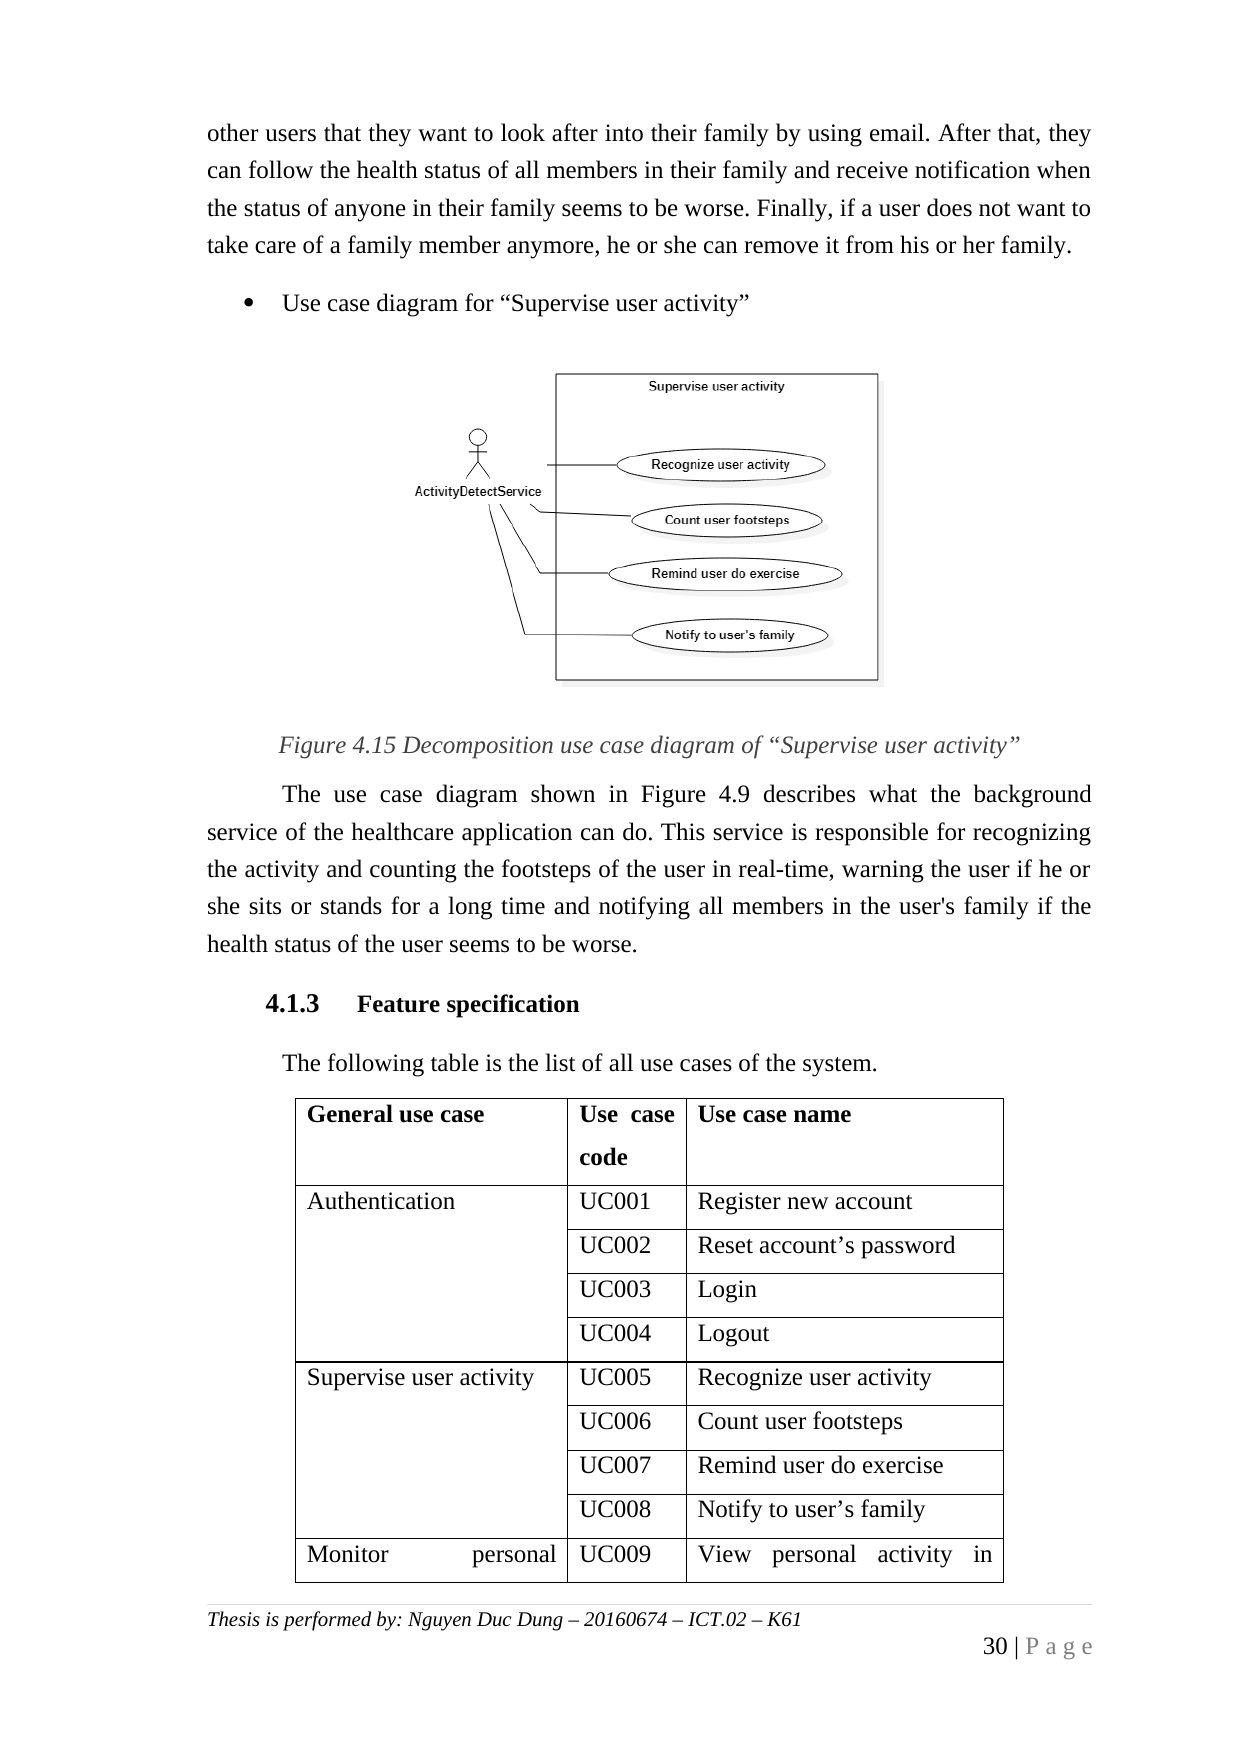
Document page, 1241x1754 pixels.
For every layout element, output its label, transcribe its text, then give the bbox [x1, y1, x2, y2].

table_cell UC001 [568, 1186, 686, 1229]
table_cell UC007 [568, 1451, 686, 1493]
picture [398, 346, 901, 701]
table_cell Remind user do exercise [687, 1451, 1003, 1493]
table_cell UC005 [568, 1363, 686, 1405]
table_cell Authentication [296, 1186, 567, 1361]
table_cell UC006 [568, 1406, 686, 1449]
table_cell Notify to user’s family [687, 1495, 1003, 1538]
table_cell Login [687, 1274, 1003, 1317]
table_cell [296, 1539, 567, 1582]
table_cell UC009 [568, 1539, 686, 1582]
table_cell Logout [687, 1318, 1003, 1361]
table_cell Supervise user activity [296, 1363, 567, 1538]
table_cell UC003 [568, 1274, 686, 1317]
table_cell UC004 [568, 1318, 686, 1361]
table_cell Reset account’s password [687, 1230, 1003, 1273]
text The use case diagram shown in Figure 4.9 describes what the background service of the healthcare application can do. This service is responsible for recognizing the activity and counting the footsteps of the user in real-time, warning the user if he or she sits or stands for a long time and notifying all members in the user's family if the health status of the user seems to be worse. [207, 779, 1092, 957]
table_header Use case code [568, 1099, 686, 1185]
table_header General use case [296, 1099, 567, 1185]
table_cell UC002 [568, 1230, 686, 1273]
subtitle Feature specification [265, 987, 1092, 1018]
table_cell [687, 1539, 1003, 1582]
table_cell Register new account [687, 1186, 1003, 1229]
list Use case diagram for “Supervise user activity” [244, 288, 1092, 317]
text The following table is the list of all use cases of the system. [207, 1048, 1092, 1077]
table_cell Recognize user activity [687, 1363, 1003, 1405]
table_cell Count user footsteps [687, 1406, 1003, 1449]
table_cell UC008 [568, 1495, 686, 1538]
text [207, 118, 1092, 259]
table_header Use case name [687, 1099, 1003, 1185]
